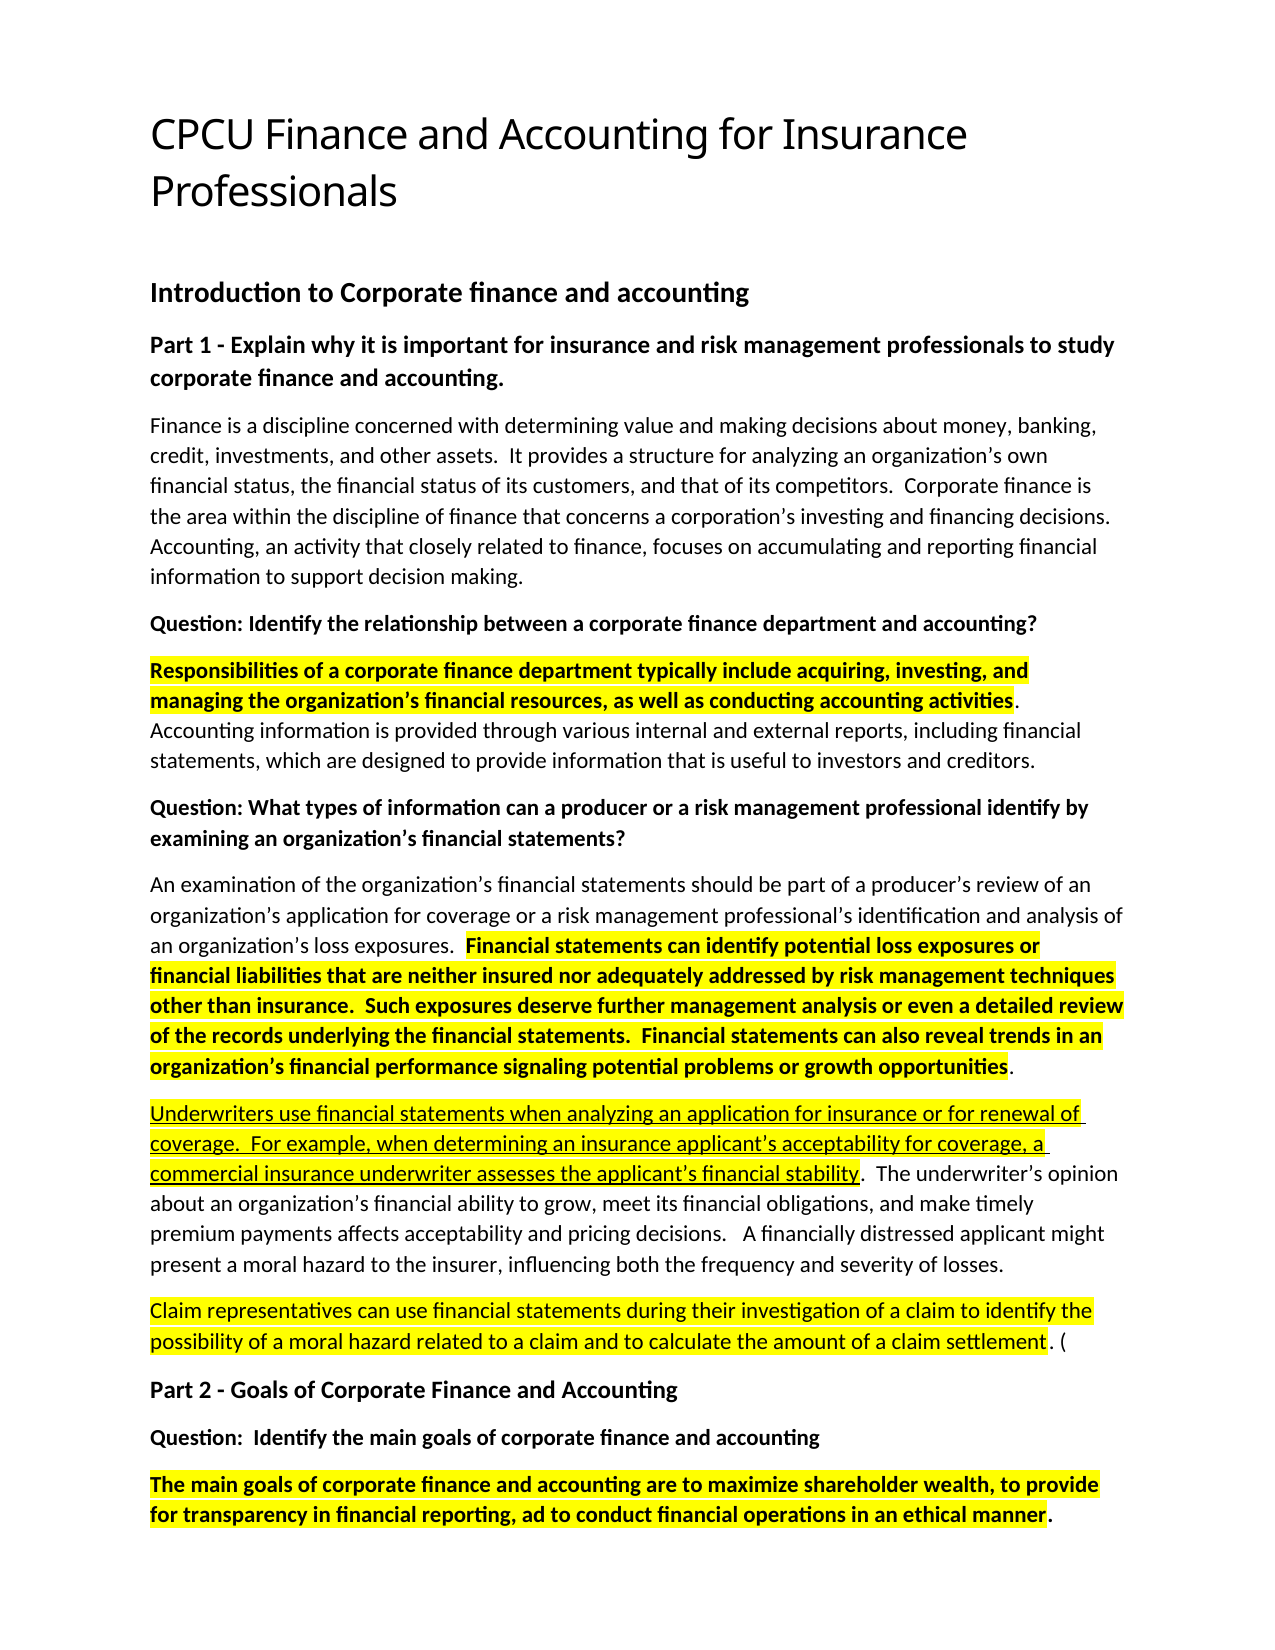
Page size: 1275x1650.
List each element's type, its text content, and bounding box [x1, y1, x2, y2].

text Question: What types of information can a producer or a risk management professional identify by examining an organization’s financial statements? [150, 793, 1125, 852]
text An examination of the organization’s financial statements should be part of a producer’s review of an organization’s application for coverage or a risk management professional’s identification and analysis of an organization’s loss exposures. Financial statements can identify potential loss exposures or financial liabilities that are neither insured nor adequately addressed by risk management techniques other than insurance. Such exposures deserve further management analysis or even a detailed review of the records underlying the financial statements. Financial statements can also reveal trends in an organization’s financial performance signaling potential problems or growth opportunities. [150, 871, 1125, 1080]
text The main goals of corporate finance and accounting are to maximize shareholder wealth, to provide for transparency in financial reporting, ad to conduct financial operations in an ethical manner. [150, 1470, 1125, 1528]
text Question: Identify the main goals of corporate finance and accounting [150, 1423, 1125, 1451]
text Responsibilities of a corporate finance department typically include acquiring, investing, and managing the organization’s financial resources, as well as conducting accounting activities. Accounting information is provided through various internal and external reports, including financial statements, which are designed to provide information that is useful to investors and creditors. [150, 656, 1125, 775]
text Claim representatives can use financial statements during their investigation of a claim to identify the possibility of a moral hazard related to a claim and to calculate the amount of a claim settlement. ( [150, 1297, 1125, 1355]
text Question: Identify the relationship between a corporate finance department and accounting? [150, 609, 1125, 637]
text Part 2 - Goals of Corporate Finance and Accounting [150, 1374, 1125, 1404]
text Finance is a discipline concerned with determining value and making decisions about money, banking, credit, investments, and other assets. It provides a structure for analyzing an organization’s own financial status, the financial status of its customers, and that of its competitors. Corporate finance is the area within the discipline of finance that concerns a corporation’s investing and financing decisions. Accounting, an activity that closely related to finance, focuses on accumulating and reporting financial information to support decision making. [150, 411, 1125, 590]
text Underwriters use financial statements when analyzing an application for insurance or for renewal of coverage. For example, when determining an insurance applicant’s acceptability for coverage, a commercial insurance underwriter assesses the applicant’s financial stability. The underwriter’s opinion about an organization’s financial ability to grow, meet its financial obligations, and make timely premium payments affects acceptability and pricing decisions. A financially distressed applicant might present a moral hazard to the insurer, influencing both the frequency and severity of losses. [150, 1099, 1125, 1278]
text Part 1 - Explain why it is important for insurance and risk management professionals to study corporate finance and accounting. [150, 329, 1125, 392]
title CPCU Finance and Accounting for Insurance Professionals [150, 105, 1125, 218]
text Introduction to Corporate finance and accounting [150, 274, 1125, 309]
